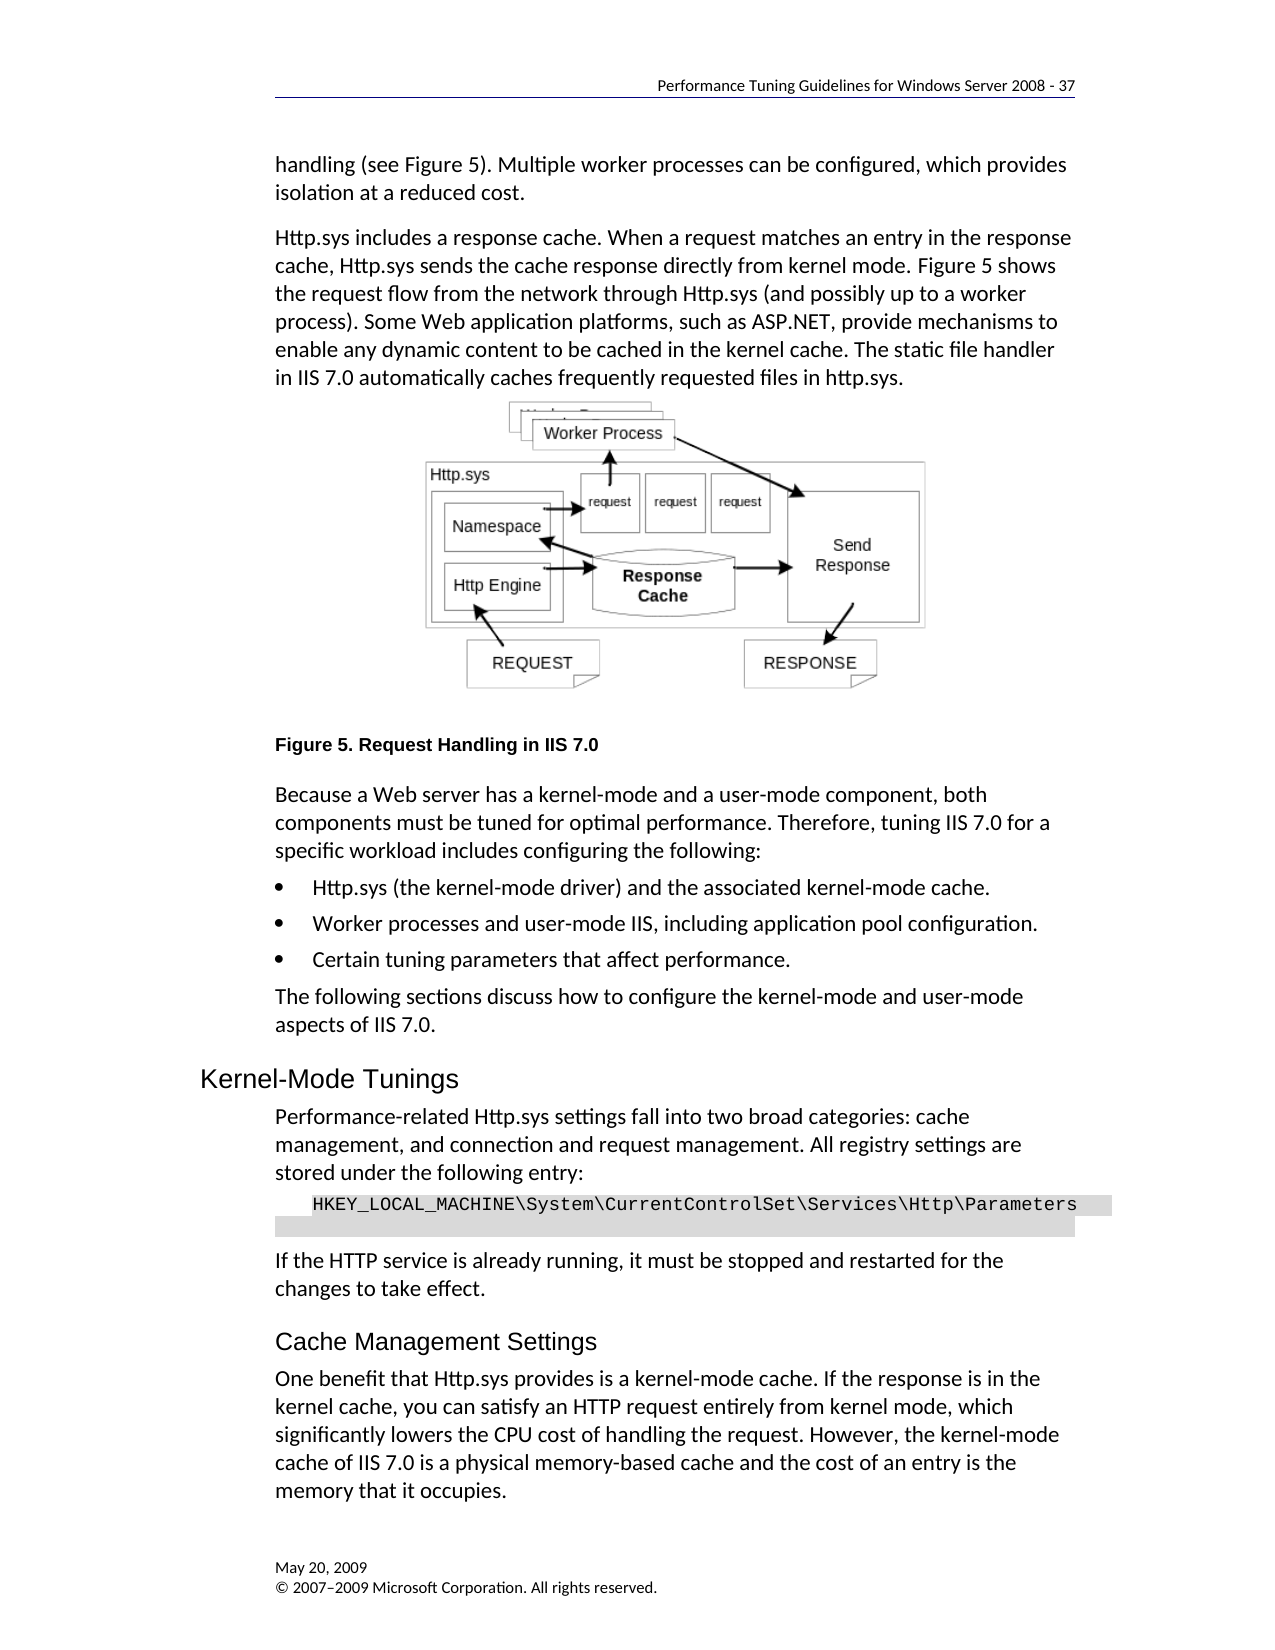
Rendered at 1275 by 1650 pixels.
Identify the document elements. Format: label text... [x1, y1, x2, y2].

list Http.sys (the kernel-mode driver) and the associated kernel-mode cache. [275, 873, 1075, 901]
text Because a Web server has a kernel-mode and a user-mode component, both components must be tuned for optimal performance. Therefore, tuning IIS 7.0 for a specific workload includes configuring the following: [275, 780, 1075, 864]
text One benefit that Http.sys provides is a kernel-mode cache. If the response is in the kernel cache, you can satisfy an HTTP request entirely from kernel mode, which significantly lowers the CPU cost of handling the request. However, the kernel-mode cache of IIS 7.0 is a physical memory-based cache and the cost of an entry is the memory that it occupies. [275, 1364, 1075, 1504]
list Certain tuning parameters that affect performance. [275, 946, 1075, 973]
text The following sections discuss how to configure the kernel-mode and user-mode aspects of IIS 7.0. [275, 982, 1075, 1038]
text Performance-related Http.sys settings fall into two broad categories: cache management, and connection and request management. All registry settings are stored under the following entry: [275, 1102, 1075, 1187]
text Figure 5. Request Handling in IIS 7.0 [275, 734, 1075, 755]
text If the HTTP service is already running, it must be stopped and restarted for the changes to take effect. [275, 1246, 1075, 1302]
subtitle Kernel-Mode Tunings [200, 1063, 1075, 1094]
subtitle Cache Management Settings [275, 1327, 1075, 1356]
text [275, 150, 1075, 206]
list Worker processes and user-mode IIS, including application pool configuration. [275, 909, 1075, 937]
text HKEY_LOCAL_MACHINE\System\CurrentControlSet\Services\Http\Parameters [312, 1195, 1112, 1216]
